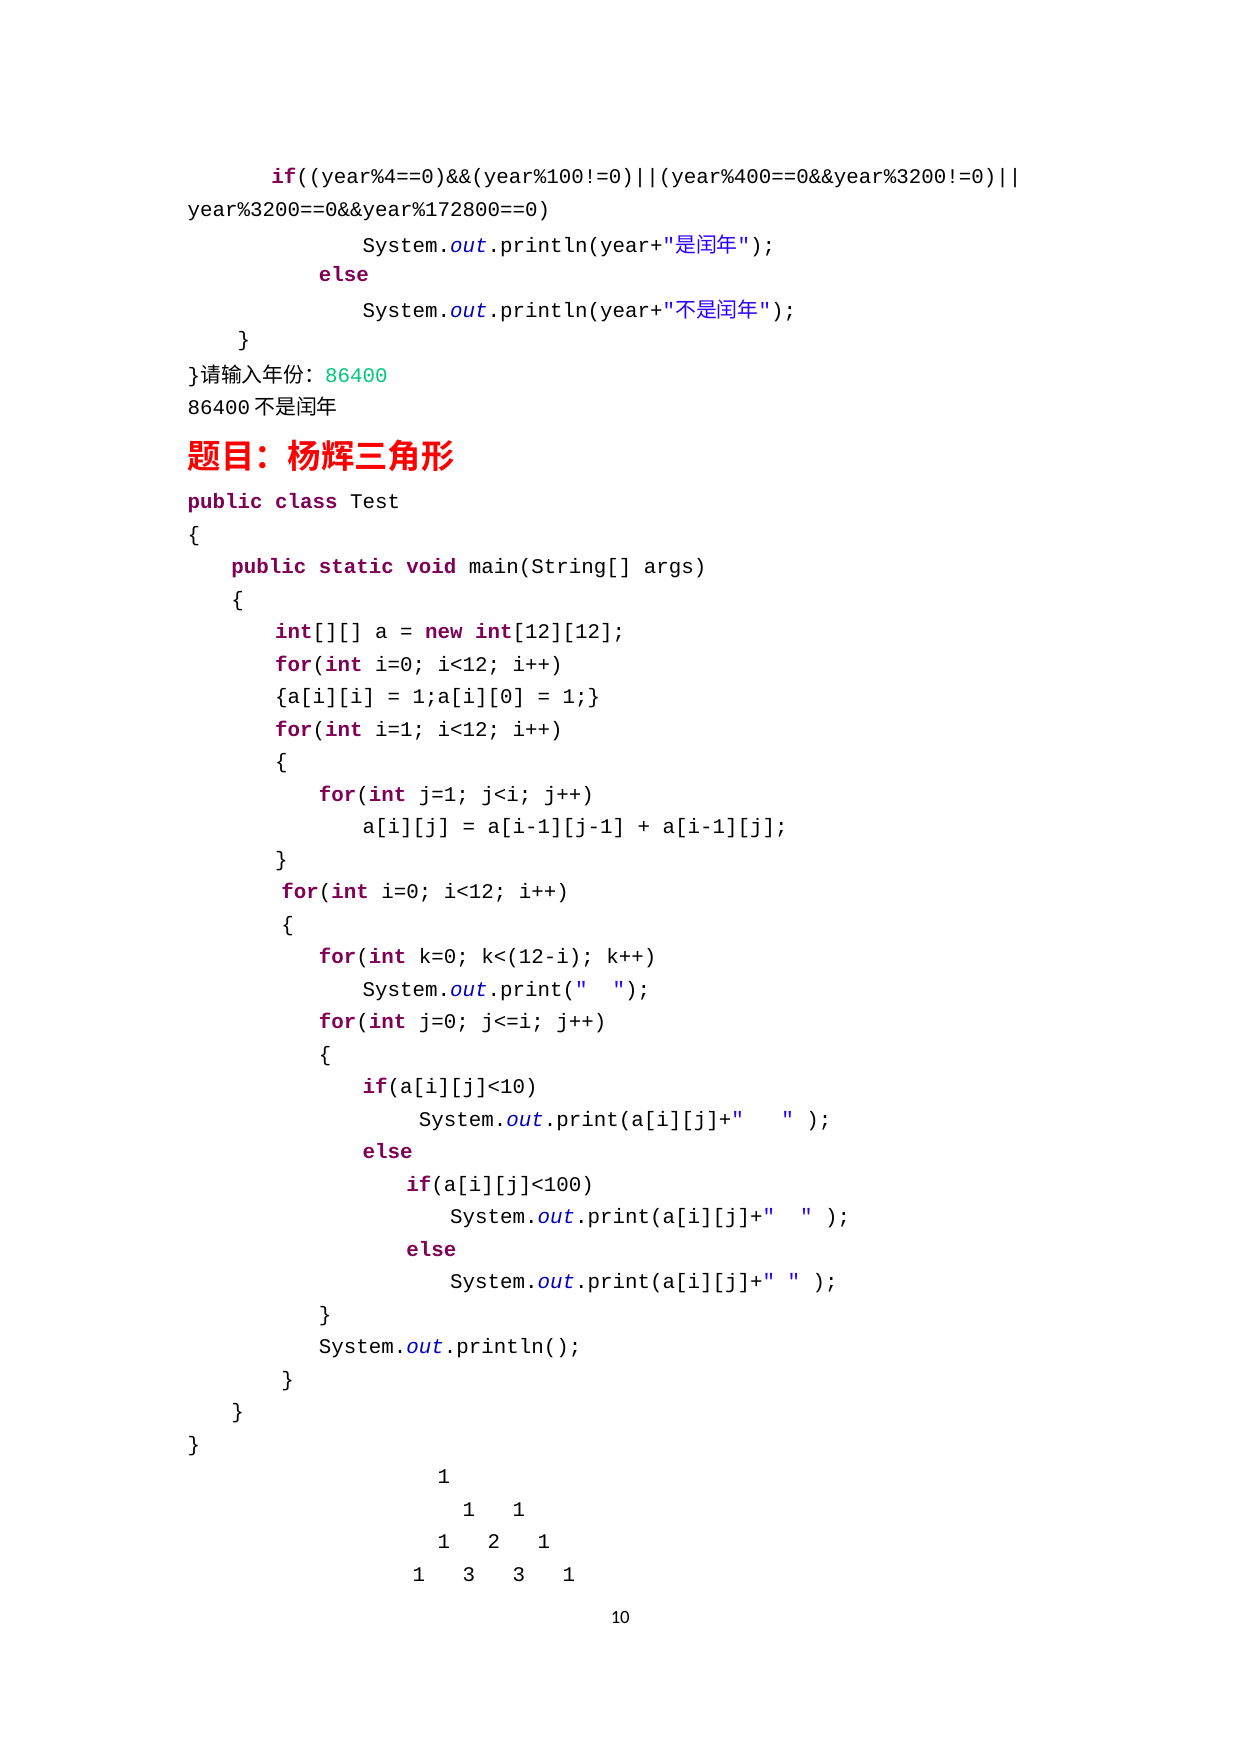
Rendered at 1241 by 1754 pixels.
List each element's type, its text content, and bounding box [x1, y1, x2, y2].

text 1 3 3 1 [187, 1559, 1053, 1592]
text else [187, 259, 1053, 292]
text 1 2 1 [187, 1527, 1053, 1559]
text public static void main(String[] args) [187, 552, 1053, 584]
text { [187, 909, 1053, 942]
text 题目：杨辉三角形 [187, 422, 1053, 487]
text int[][] a = new int[12][12]; [187, 617, 1053, 649]
text } [187, 324, 1053, 357]
text for(int i=0; i<12; i++) [187, 649, 1053, 682]
text }请输入年份：86400 [187, 357, 1053, 389]
text a[i][j] = a[i-1][j-1] + a[i-1][j]; [187, 812, 1053, 844]
text { [187, 519, 1053, 552]
text 1 [187, 1462, 1053, 1494]
text System.out.println(); [187, 1332, 1053, 1364]
text { [187, 1039, 1053, 1072]
text { [187, 584, 1053, 617]
text if(a[i][j]<10) [187, 1072, 1053, 1104]
text public class Test [187, 487, 1053, 519]
text {a[i][i] = 1;a[i][0] = 1;} [187, 682, 1053, 714]
text System.out.println(year+"是闰年"); [187, 227, 1053, 259]
text } [187, 1299, 1053, 1332]
text System.out.println(year+"不是闰年"); [187, 292, 1053, 324]
text 1 1 [187, 1494, 1053, 1527]
text 86400不是闰年 [187, 389, 1053, 422]
text System.out.print(a[i][j]+" " ); [187, 1267, 1053, 1299]
text System.out.print(a[i][j]+" " ); [187, 1202, 1053, 1234]
text for(int i=0; i<12; i++) [187, 877, 1053, 909]
text } [187, 1397, 1053, 1429]
text for(int j=1; j<i; j++) [187, 779, 1053, 812]
text if((year%4==0)&&(year%100!=0)||(year%400==0&&year%3200!=0)||year%3200==0&&year%172800==0) [187, 162, 1053, 227]
text else [187, 1137, 1053, 1169]
text else [187, 1234, 1053, 1267]
text } [187, 1429, 1053, 1462]
text for(int k=0; k<(12-i); k++) [187, 942, 1053, 974]
text { [187, 747, 1053, 779]
text if(a[i][j]<100) [187, 1169, 1053, 1202]
text for(int i=1; i<12; i++) [187, 714, 1053, 747]
text for(int j=0; j<=i; j++) [187, 1007, 1053, 1039]
text } [187, 844, 1053, 877]
text System.out.print(" "); [187, 974, 1053, 1007]
text } [187, 1364, 1053, 1397]
text System.out.print(a[i][j]+" " ); [187, 1104, 1053, 1137]
